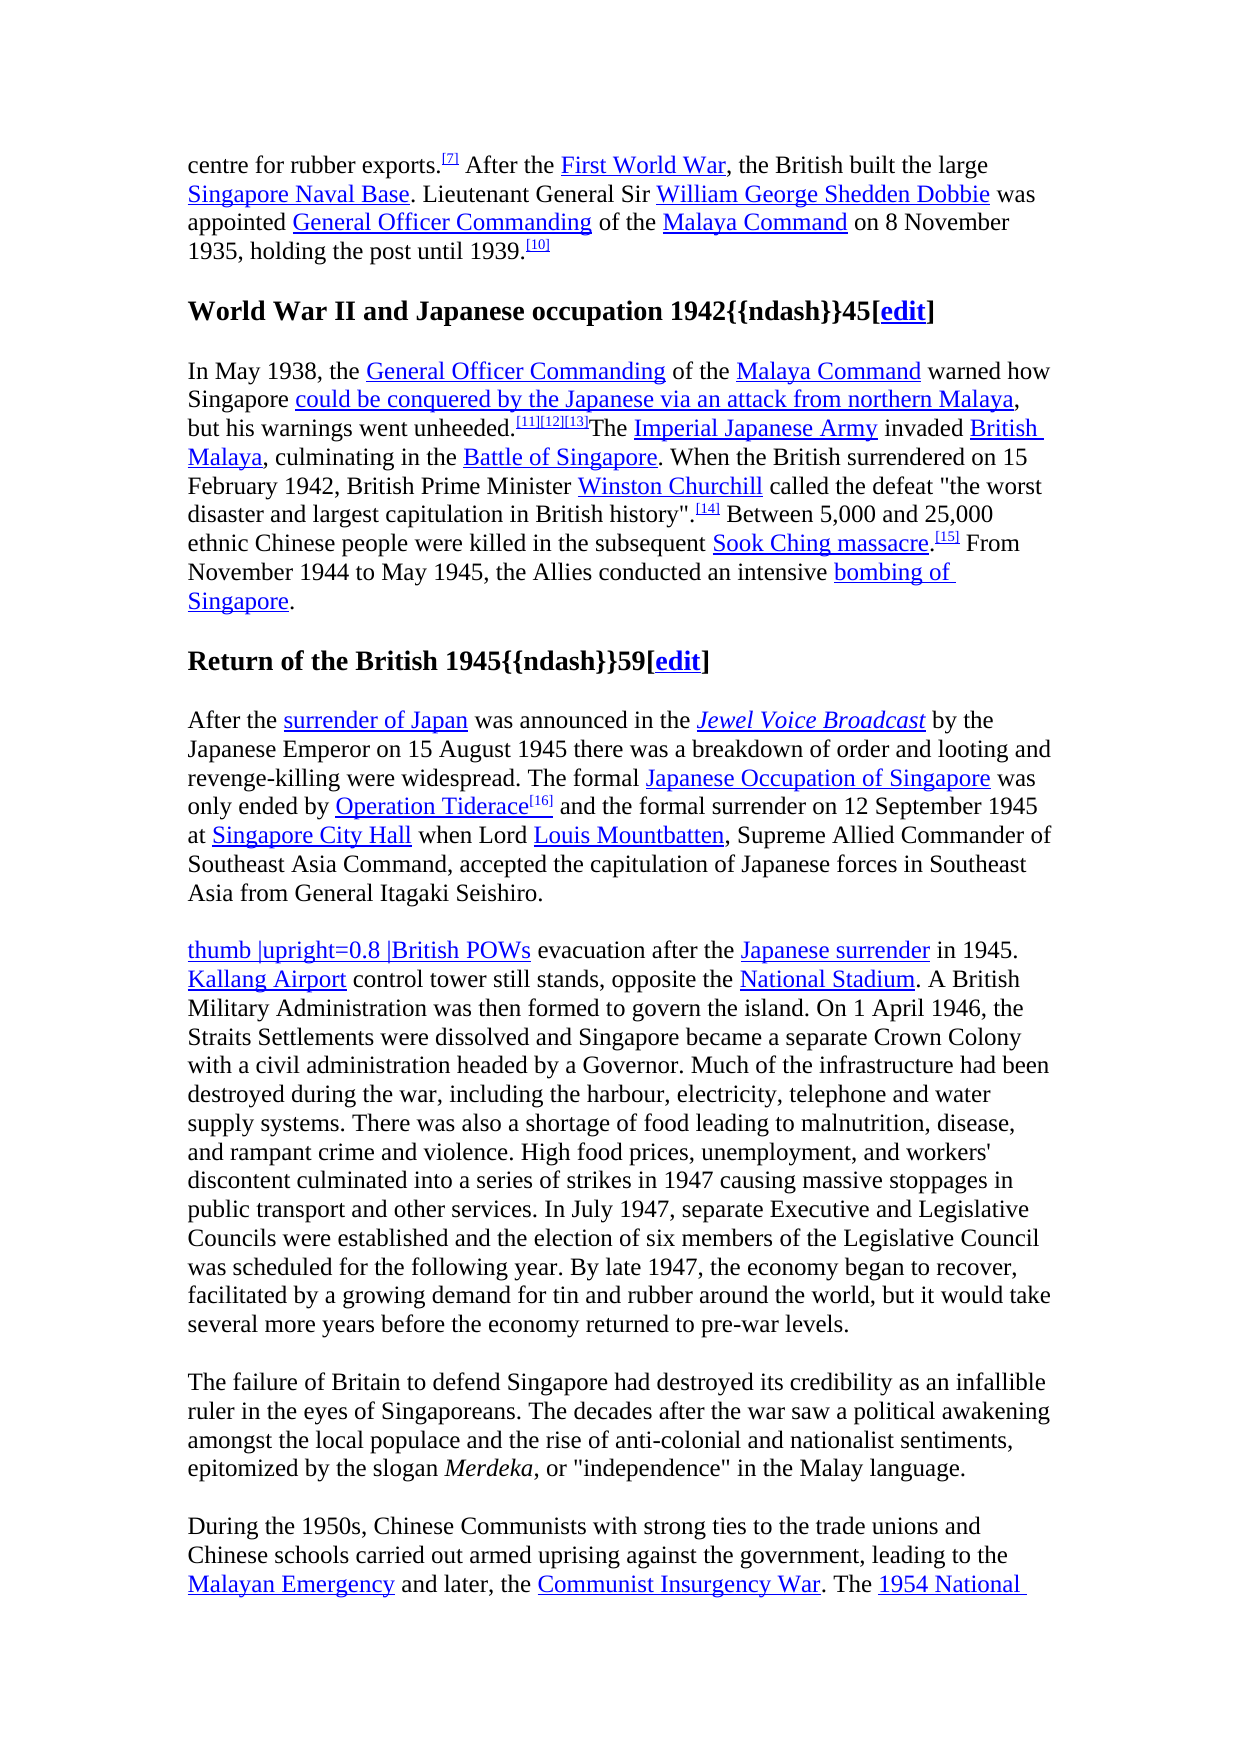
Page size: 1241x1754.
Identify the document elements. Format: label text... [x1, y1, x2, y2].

subtitle Return of the British 1945{{ndash}}59[edit] [187, 644, 1053, 676]
subtitle World War II and Japanese occupation 1942{{ndash}}45[edit] [187, 294, 1053, 327]
text After the surrender of Japan was announced in the Jewel Voice Broadcast by the Japanese Emperor on 15 August 1945 there was a breakdown of order and looting and revenge-killing were widespread. The formal Japanese Occupation of Singapore was only ended by Operation Tiderace[16] and the formal surrender on 12 September 1945 at Singapore City Hall when Lord Louis Mountbatten, Supreme Allied Commander of Southeast Asia Command, accepted the capitulation of Japanese forces in Southeast Asia from General Itagaki Seishiro. [187, 705, 1053, 906]
text In May 1938, the General Officer Commanding of the Malaya Command warned how Singapore could be conquered by the Japanese via an attack from northern Malaya, but his warnings went unheeded.[11][12][13]The Imperial Japanese Army invaded British Malaya, culminating in the Battle of Singapore. When the British surrendered on 15 February 1942, British Prime Minister Winston Churchill called the defeat "the worst disaster and largest capitulation in British history".[14] Between 5,000 and 25,000 ethnic Chinese people were killed in the subsequent Sook Ching massacre.[15] From November 1944 to May 1945, the Allies conducted an intensive bombing of Singapore. [187, 356, 1053, 614]
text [187, 1511, 1053, 1598]
text The failure of Britain to defend Singapore had destroyed its credibility as an infallible ruler in the eyes of Singaporeans. The decades after the war saw a political awakening amongst the local populace and the rise of anti-colonial and nationalist sentiments, epitomized by the slogan Merdeka, or "independence" in the Malay language. [187, 1367, 1053, 1482]
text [187, 150, 1053, 265]
text thumb |upright=0.8 |British POWs evacuation after the Japanese surrender in 1945. Kallang Airport control tower still stands, opposite the National Stadium. A British Military Administration was then formed to govern the island. On 1 April 1946, the Straits Settlements were dissolved and Singapore became a separate Crown Colony with a civil administration headed by a Governor. Much of the infrastructure had been destroyed during the war, including the harbour, electricity, telephone and water supply systems. There was also a shortage of food leading to malnutrition, disease, and rampant crime and violence. High food prices, unemployment, and workers' discontent culminated into a series of strikes in 1947 causing massive stoppages in public transport and other services. In July 1947, separate Executive and Legislative Councils were established and the election of six members of the Legislative Council was scheduled for the following year. By late 1947, the economy began to recover, facilitated by a growing demand for tin and rubber around the world, but it would take several more years before the economy returned to pre-war levels. [187, 936, 1053, 1338]
